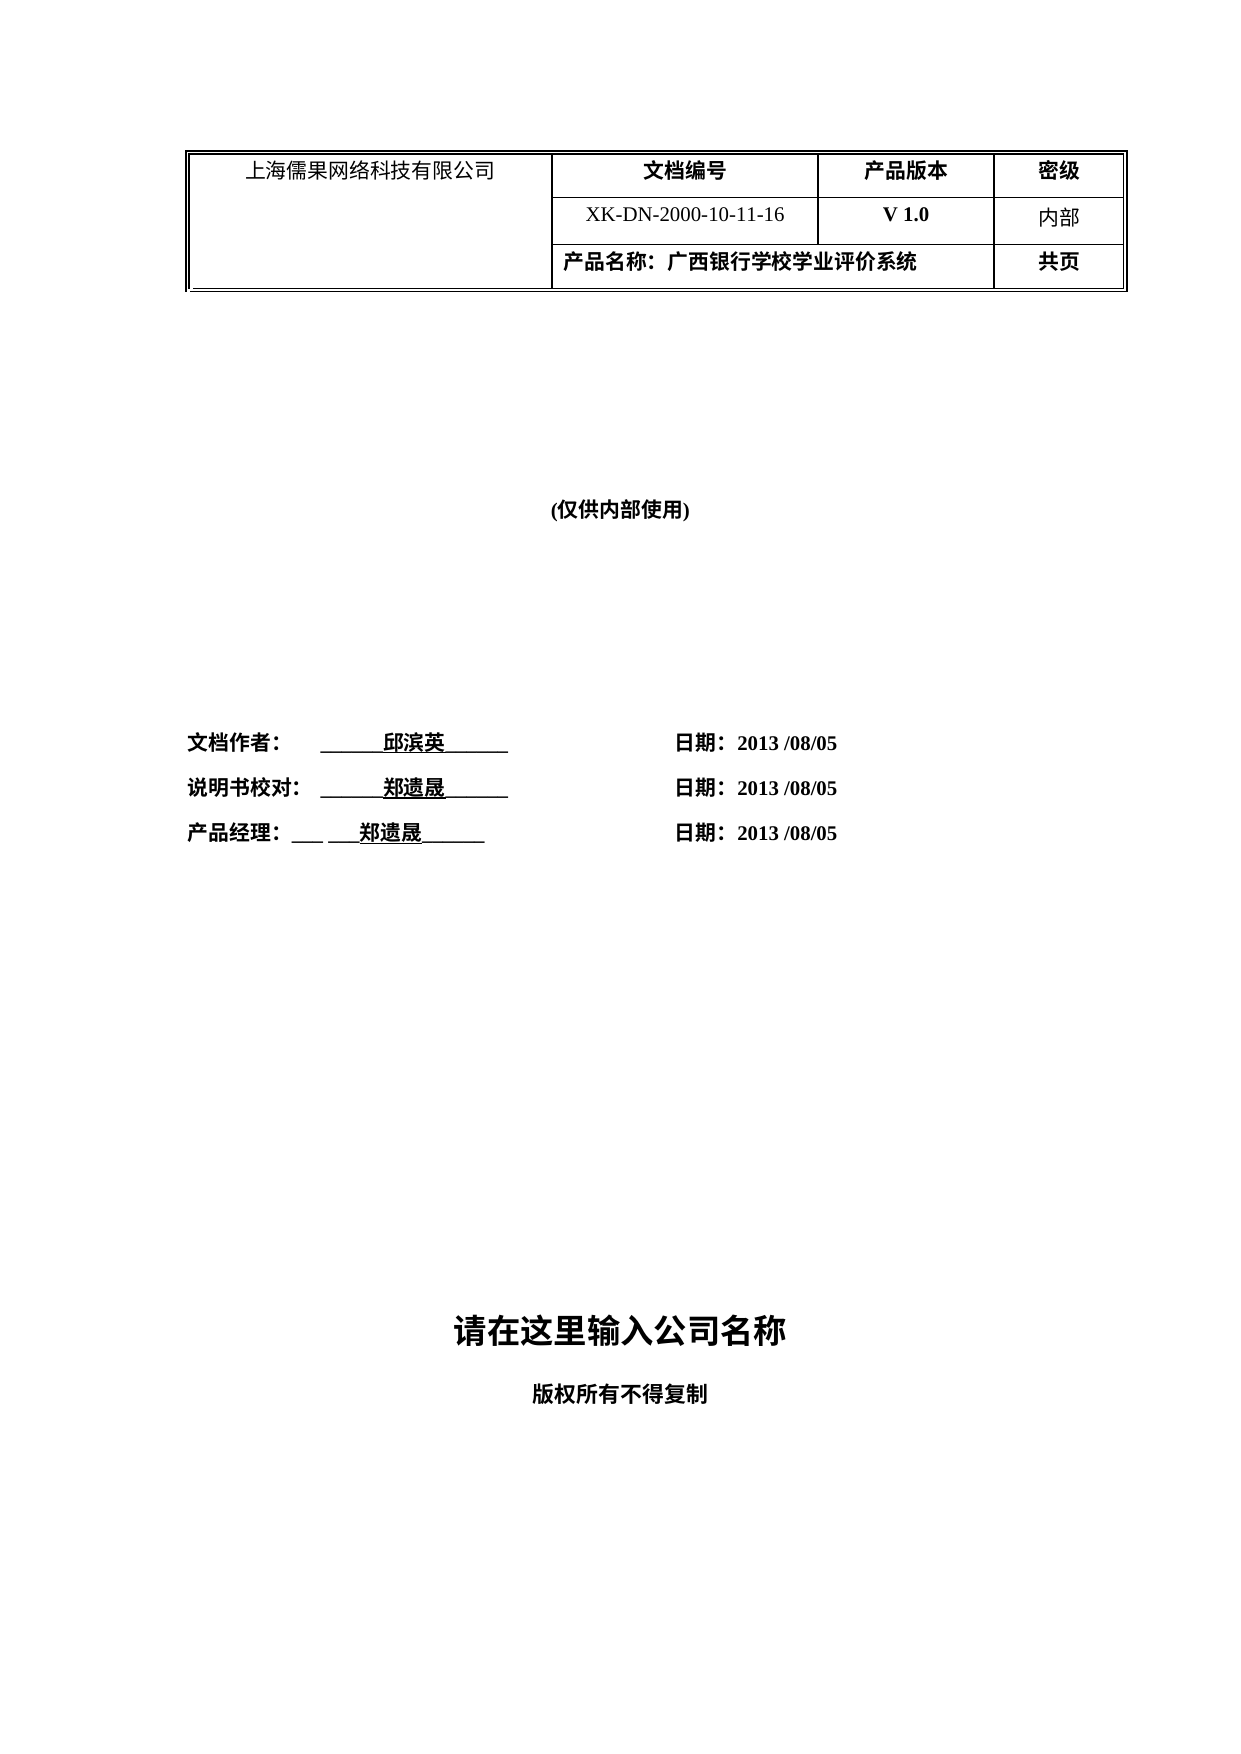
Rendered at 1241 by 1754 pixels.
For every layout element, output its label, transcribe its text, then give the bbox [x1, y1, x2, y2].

table_cell 产品名称：广西银行学校学业评价系统 [553, 245, 993, 287]
text 请在这里输入公司名称 [187, 1304, 1053, 1353]
table_header 产品版本 [819, 155, 993, 197]
table_cell V 1.0 [819, 198, 993, 244]
text 产品经理：___ ___郑遗晟______ 日期：2013 /08/05 [187, 817, 1053, 847]
table_cell 内部 [995, 198, 1123, 244]
table_cell 共页 [995, 245, 1123, 287]
table_cell XK-DN-2000-10-11-16 [553, 198, 817, 244]
table_header 文档编号 [553, 155, 817, 197]
text 版权所有不得复制 [187, 1377, 1053, 1408]
table_header 密级 [995, 155, 1123, 197]
text 说明书校对： ______郑遗晟______ 日期：2013 /08/05 [187, 771, 1053, 801]
table_header 上海儒果网络科技有限公司 [190, 155, 551, 287]
text (仅供内部使用) [187, 494, 1053, 524]
text 文档作者： ______邱滨英______ 日期：2013 /08/05 [187, 726, 1053, 756]
